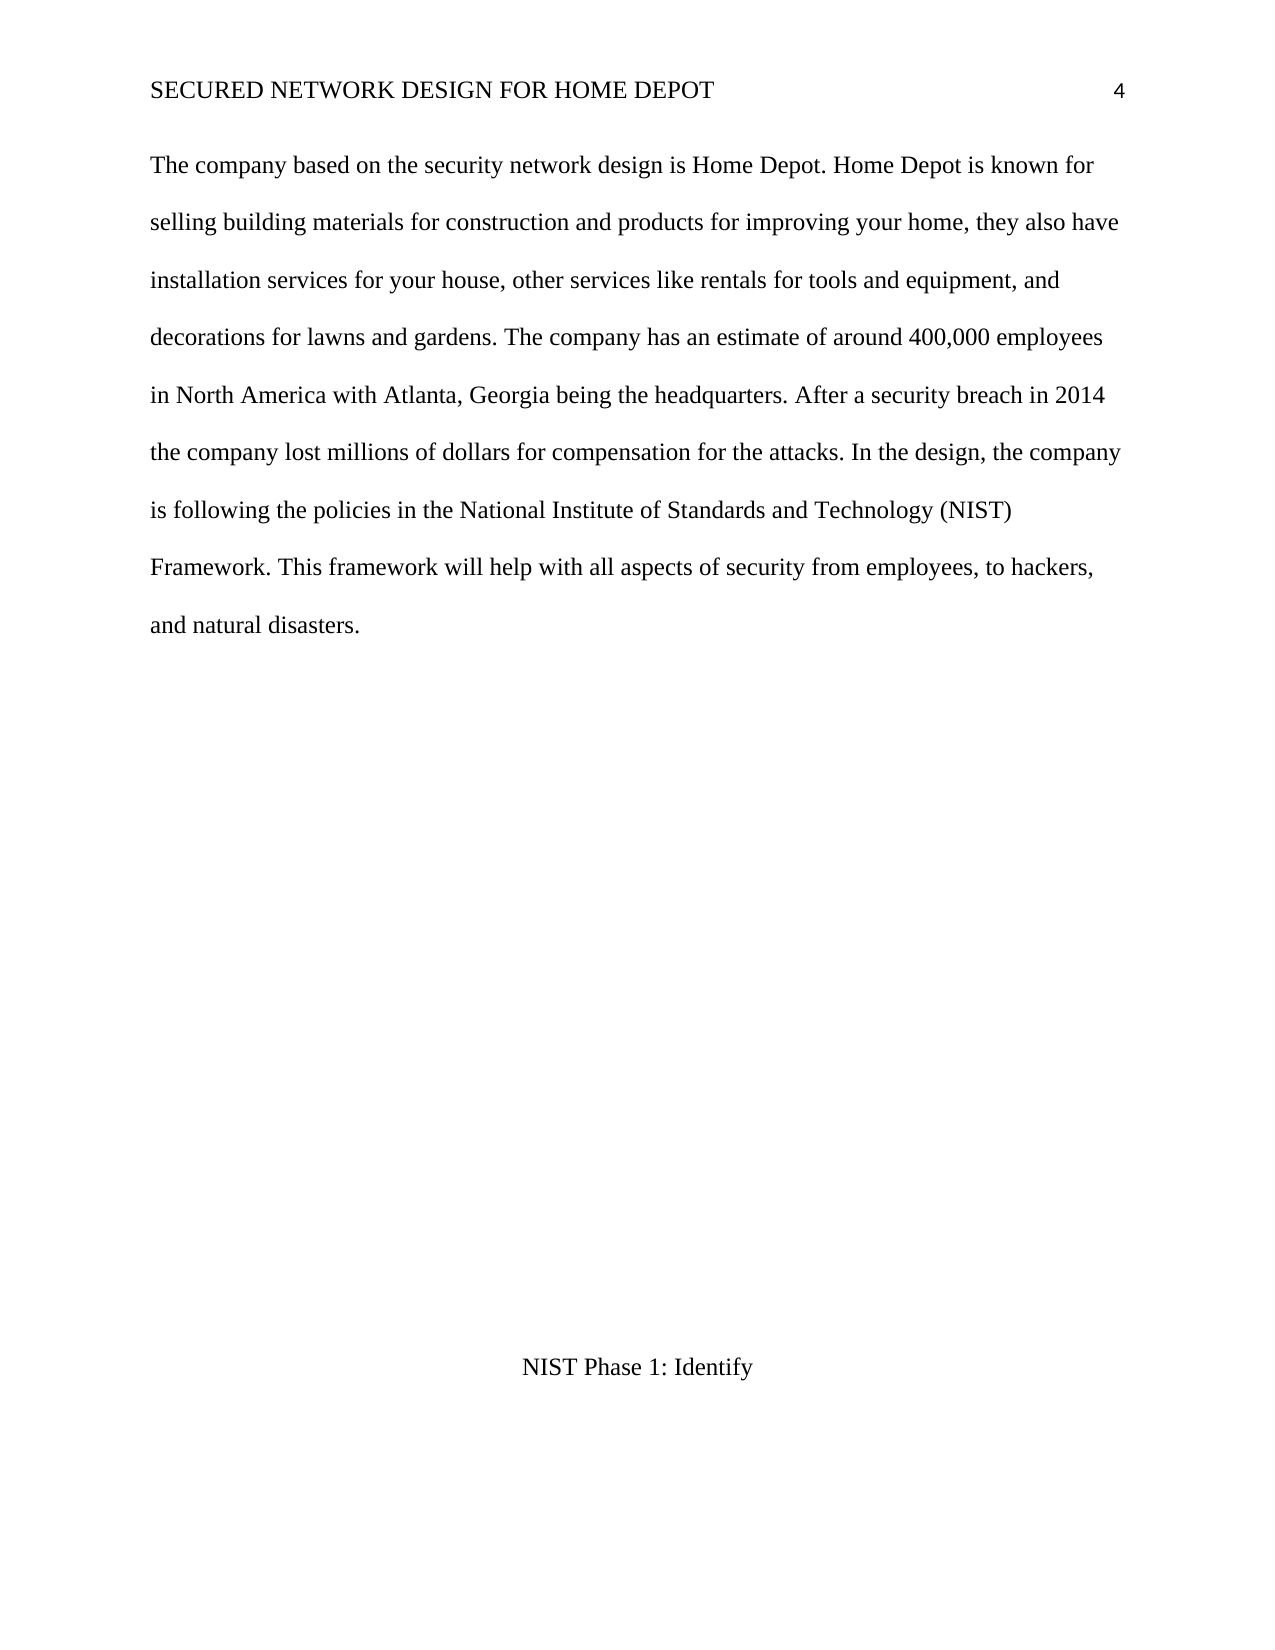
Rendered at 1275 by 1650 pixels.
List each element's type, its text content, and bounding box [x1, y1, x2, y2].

text NIST Phase 1: Identify [150, 1352, 1125, 1380]
text The company based on the security network design is Home Depot. Home Depot is known for selling building materials for construction and products for improving your home, they also have installation services for your house, other services like rentals for tools and equipment, and decorations for lawns and gardens. The company has an estimate of around 400,000 employees in North America with Atlanta, Georgia being the headquarters. After a security breach in 2014 the company lost millions of dollars for compensation for the attacks. In the design, the company is following the policies in the National Institute of Standards and Technology (NIST) Framework. This framework will help with all aspects of security from employees, to hackers, and natural disasters. [150, 150, 1125, 639]
